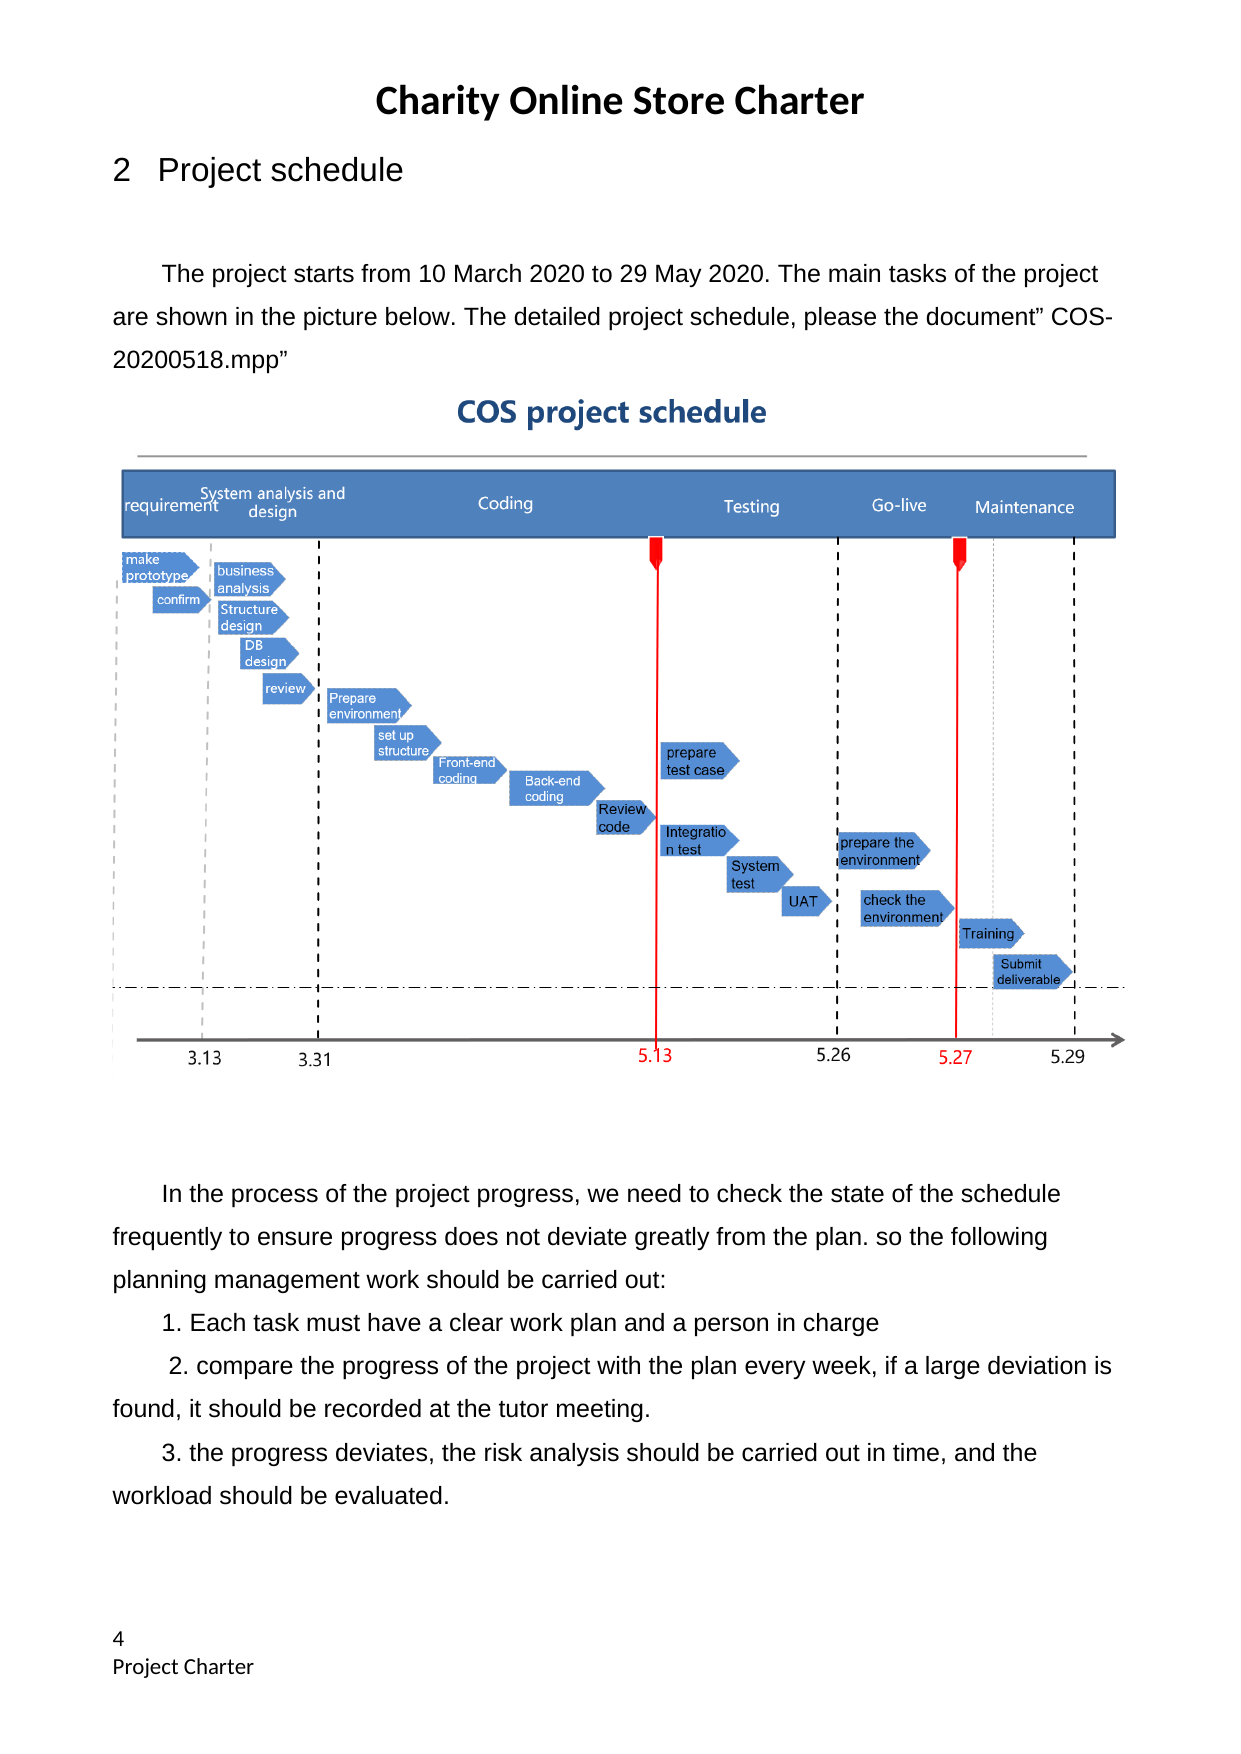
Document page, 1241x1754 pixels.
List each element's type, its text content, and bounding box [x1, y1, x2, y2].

text 3. the progress deviates, the risk analysis should be carried out in time, and the workload should be evaluated. [112, 1438, 1128, 1509]
text In the process of the project progress, we need to check the state of the schedule frequently to ensure progress does not deviate greatly from the plan. so the following planning management work should be carried out: [112, 1179, 1128, 1294]
text 1. Each task must have a clear work plan and a person in charge [112, 1308, 1128, 1337]
subtitle Project schedule [112, 150, 1128, 188]
picture [112, 388, 1128, 1079]
text 2. compare the progress of the project with the plan every week, if a large deviation is found, it should be recorded at the tutor meeting. [112, 1351, 1128, 1423]
text The project starts from 10 March 2020 to 29 May 2020. The main tasks of the project are shown in the picture below. The detailed project schedule, please the document” COS-20200518.mpp” [112, 259, 1128, 374]
